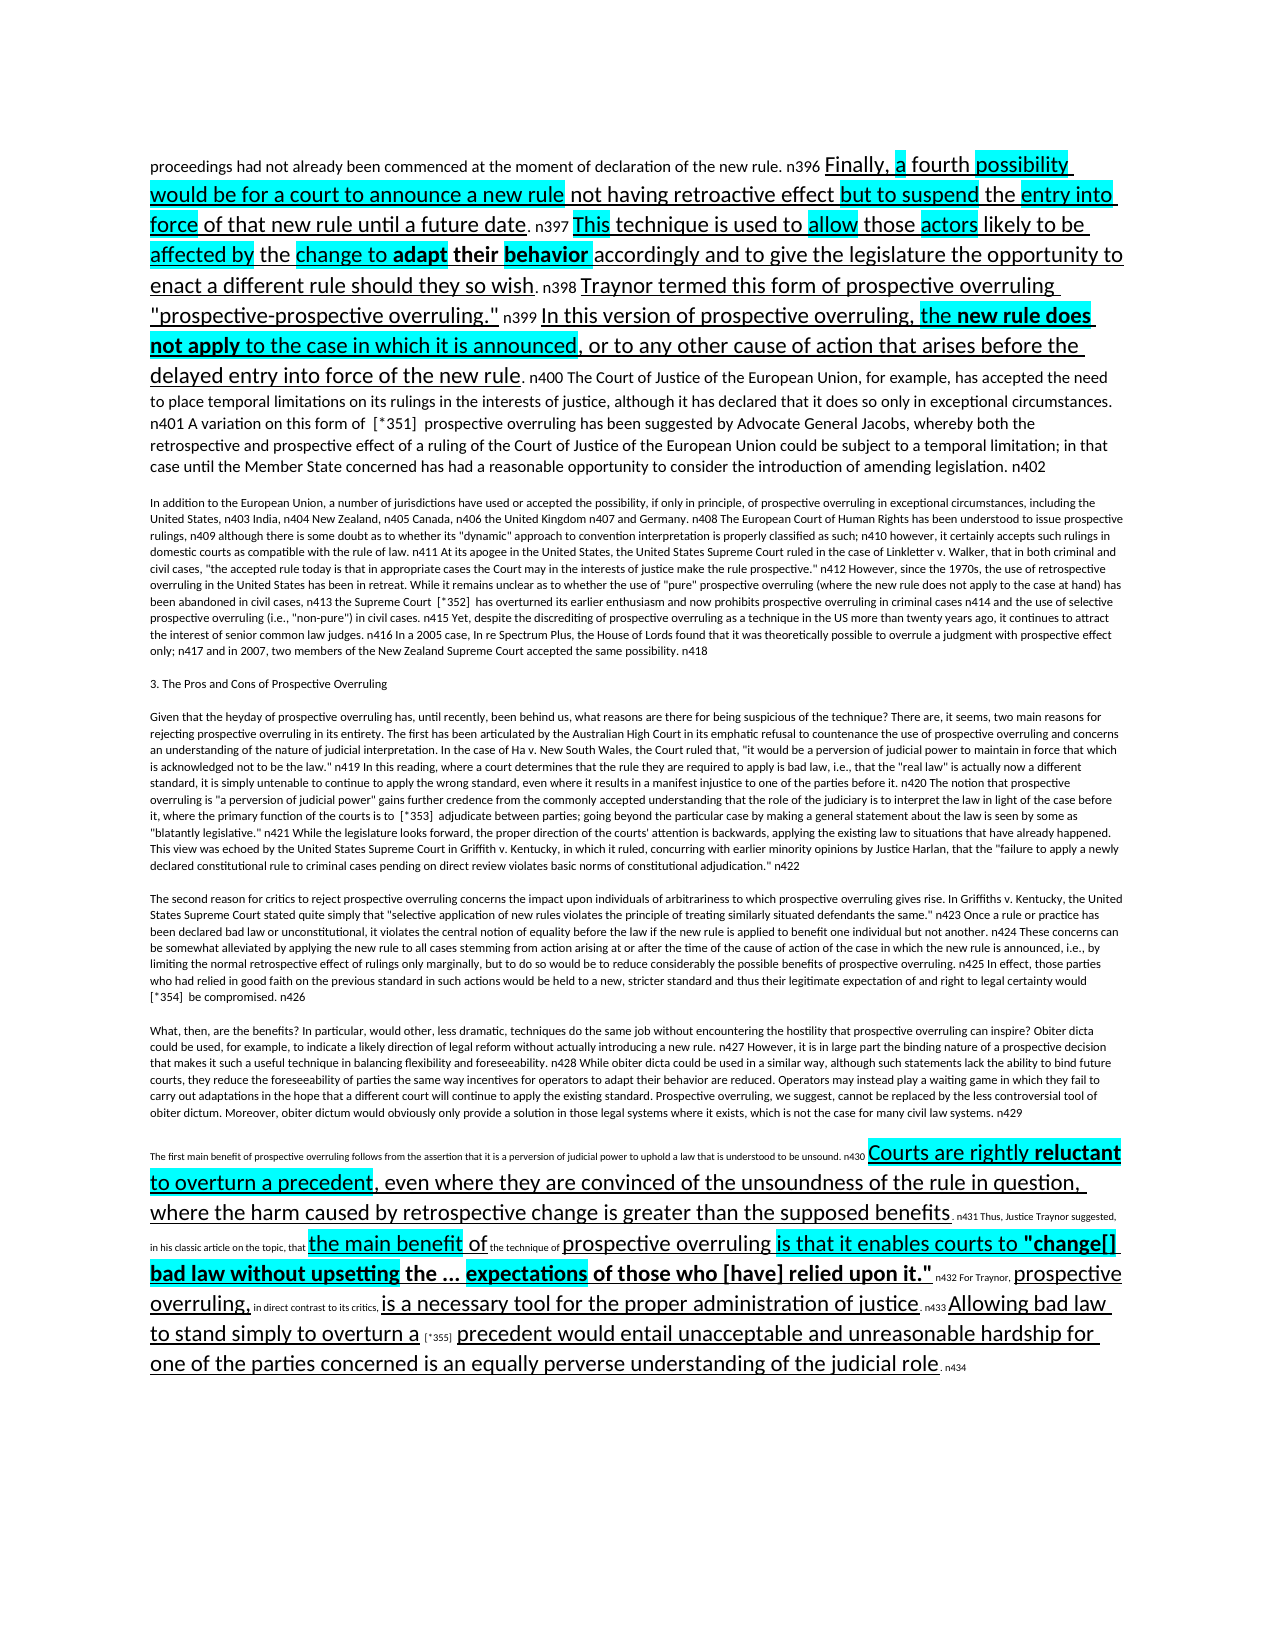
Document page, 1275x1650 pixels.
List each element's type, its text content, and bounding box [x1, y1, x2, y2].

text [150, 150, 1125, 477]
text 3. The Pros and Cons of Prospective Overruling [150, 676, 1125, 692]
text What, then, are the benefits? In particular, would other, less dramatic, techniques do the same job without encountering the hostility that prospective overruling can inspire? Obiter dicta could be used, for example, to indicate a likely direction of legal reform without actually introducing a new rule. n427 However, it is in large part the binding nature of a prospective decision that makes it such a useful technique in balancing flexibility and foreseeability. n428 While obiter dicta could be used in a similar way, although such statements lack the ability to bind future courts, they reduce the foreseeability of parties the same way incentives for operators to adapt their behavior are reduced. Operators may instead play a waiting game in which they fail to carry out adaptations in the hope that a different court will continue to apply the existing standard. Prospective overruling, we suggest, cannot be replaced by the less controversial tool of obiter dictum. Moreover, obiter dictum would obviously only provide a solution in those legal systems where it exists, which is not the case for many civil law systems. n429 [150, 1023, 1125, 1120]
text In addition to the European Union, a number of jurisdictions have used or accepted the possibility, if only in principle, of prospective overruling in exceptional circumstances, including the United States, n403 India, n404 New Zealand, n405 Canada, n406 the United Kingdom n407 and Germany. n408 The European Court of Human Rights has been understood to issue prospective rulings, n409 although there is some doubt as to whether its "dynamic" approach to convention interpretation is properly classified as such; n410 however, it certainly accepts such rulings in domestic courts as compatible with the rule of law. n411 At its apogee in the United States, the United States Supreme Court ruled in the case of Linkletter v. Walker, that in both criminal and civil cases, "the accepted rule today is that in appropriate cases the Court may in the interests of justice make the rule prospective." n412 However, since the 1970s, the use of retrospective overruling in the United States has been in retreat. While it remains unclear as to whether the use of "pure" prospective overruling (where the new rule does not apply to the case at hand) has been abandoned in civil cases, n413 the Supreme Court [*352] has overturned its earlier enthusiasm and now prohibits prospective overruling in criminal cases n414 and the use of selective prospective overruling (i.e., "non-pure") in civil cases. n415 Yet, despite the discrediting of prospective overruling as a technique in the US more than twenty years ago, it continues to attract the interest of senior common law judges. n416 In a 2005 case, In re Spectrum Plus, the House of Lords found that it was theoretically possible to overrule a judgment with prospective effect only; n417 and in 2007, two members of the New Zealand Supreme Court accepted the same possibility. n418 [150, 495, 1125, 659]
text Given that the heyday of prospective overruling has, until recently, been behind us, what reasons are there for being suspicious of the technique? There are, it seems, two main reasons for rejecting prospective overruling in its entirety. The first has been articulated by the Australian High Court in its emphatic refusal to countenance the use of prospective overruling and concerns an understanding of the nature of judicial interpretation. In the case of Ha v. New South Wales, the Court ruled that, "it would be a perversion of judicial power to maintain in force that which is acknowledged not to be the law." n419 In this reading, where a court determines that the rule they are required to apply is bad law, i.e., that the "real law" is actually now a different standard, it is simply untenable to continue to apply the wrong standard, even where it results in a manifest injustice to one of the parties before it. n420 The notion that prospective overruling is "a perversion of judicial power" gains further credence from the commonly accepted understanding that the role of the judiciary is to interpret the law in light of the case before it, where the primary function of the courts is to [*353] adjudicate between parties; going beyond the particular case by making a general statement about the law is seen by some as "blatantly legislative." n421 While the legislature looks forward, the proper direction of the courts' attention is backwards, applying the existing law to situations that have already happened. This view was echoed by the United States Supreme Court in Griffith v. Kentucky, in which it ruled, concurring with earlier minority opinions by Justice Harlan, that the "failure to apply a newly declared constitutional rule to criminal cases pending on direct review violates basic norms of constitutional adjudication." n422 [150, 709, 1125, 873]
text The first main benefit of prospective overruling follows from the assertion that it is a perversion of judicial power to uphold a law that is understood to be unsound. n430 Courts are rightly reluctant to overturn a precedent, even where they are convinced of the unsoundness of the rule in question, where the harm caused by retrospective change is greater than the supposed benefits. n431 Thus, Justice Traynor suggested, in his classic article on the topic, that the main benefit of the technique of prospective overruling is that it enables courts to "change[] bad law without upsetting the ... expectations of those who [have] relied upon it." n432 For Traynor, prospective overruling, in direct contrast to its critics, is a necessary tool for the proper administration of justice. n433 Allowing bad law to stand simply to overturn a [*355] precedent would entail unacceptable and unreasonable hardship for one of the parties concerned is an equally perverse understanding of the judicial role. n434 [150, 1138, 1125, 1378]
text The second reason for critics to reject prospective overruling concerns the impact upon individuals of arbitrariness to which prospective overruling gives rise. In Griffiths v. Kentucky, the United States Supreme Court stated quite simply that "selective application of new rules violates the principle of treating similarly situated defendants the same." n423 Once a rule or practice has been declared bad law or unconstitutional, it violates the central notion of equality before the law if the new rule is applied to benefit one individual but not another. n424 These concerns can be somewhat alleviated by applying the new rule to all cases stemming from action arising at or after the time of the cause of action of the case in which the new rule is announced, i.e., by limiting the normal retrospective effect of rulings only marginally, but to do so would be to reduce considerably the possible benefits of prospective overruling. n425 In effect, those parties who had relied in good faith on the previous standard in such actions would be held to a new, stricter standard and thus their legitimate expectation of and right to legal certainty would [*354] be compromised. n426 [150, 891, 1125, 1005]
